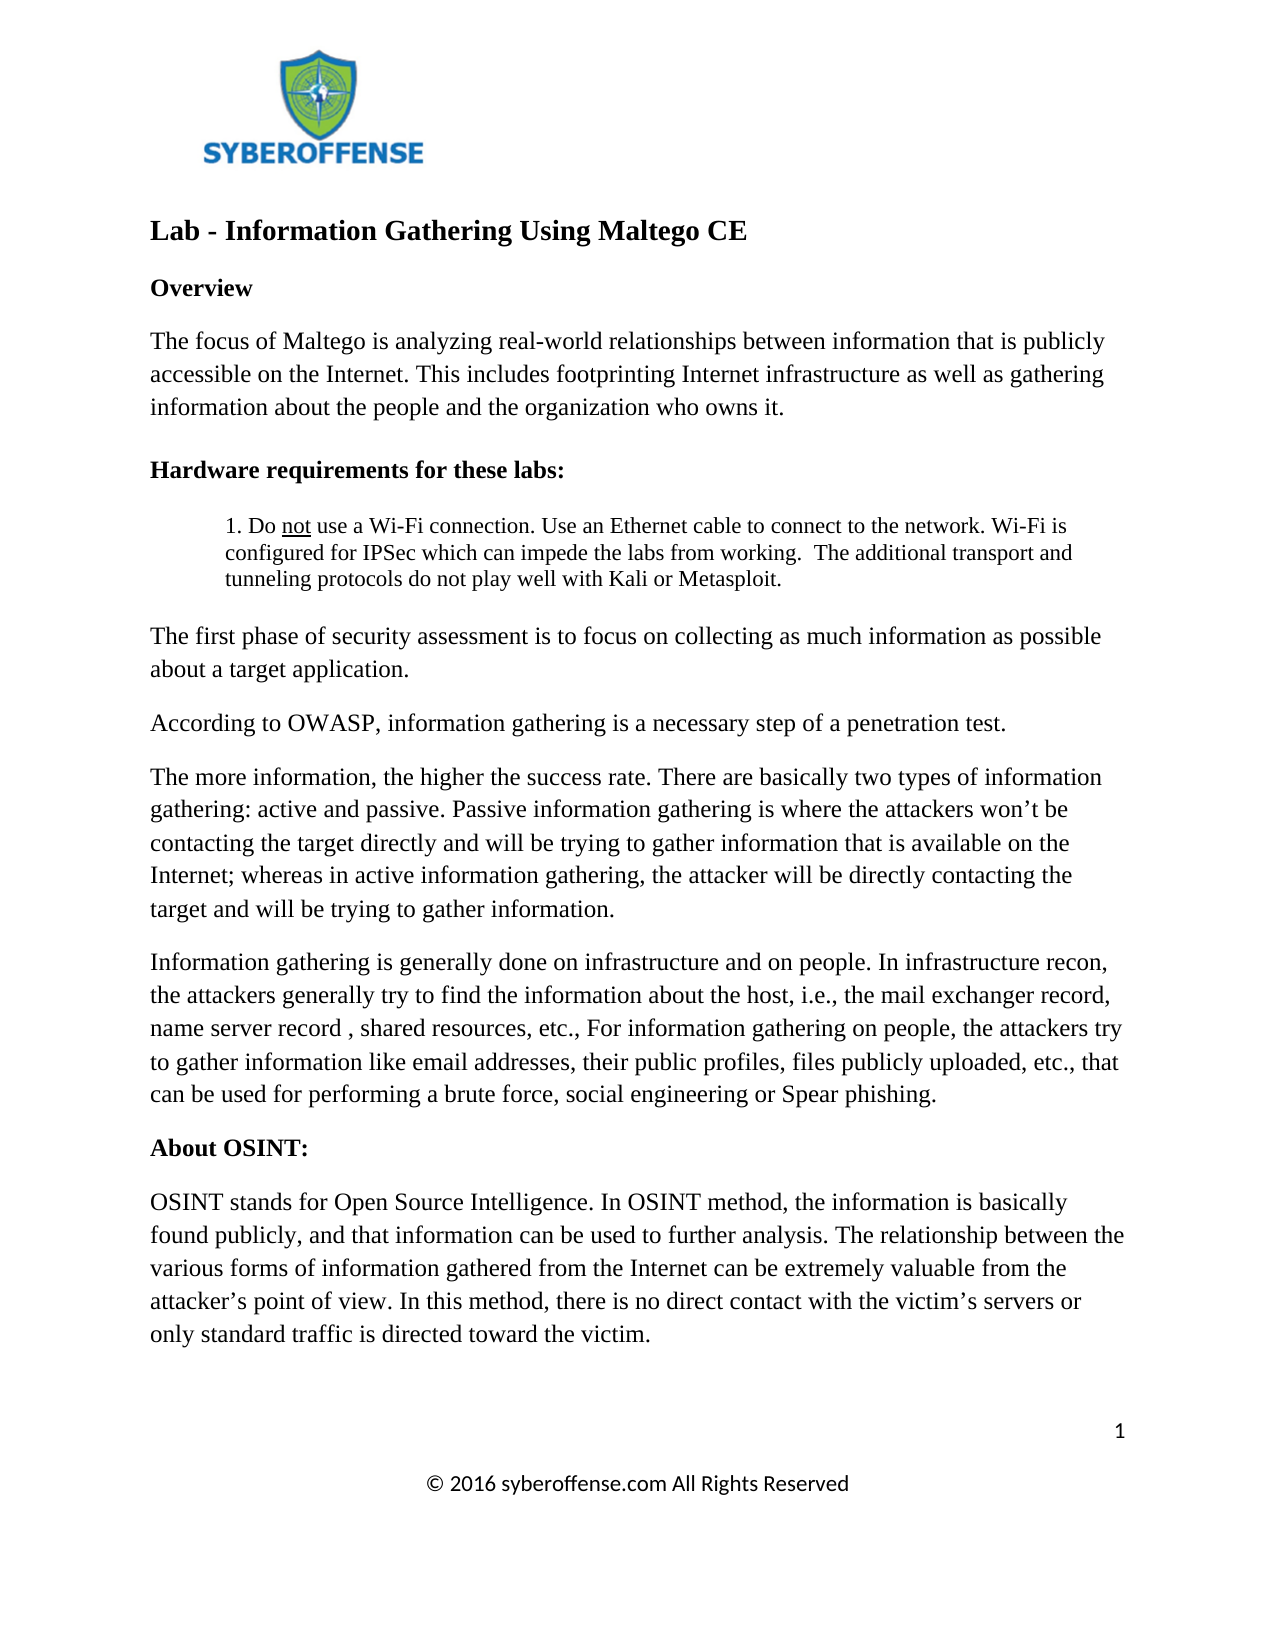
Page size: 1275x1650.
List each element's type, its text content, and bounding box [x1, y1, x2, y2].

text 1. Do not use a Wi-Fi connection. Use an Ethernet cable to connect to the network. Wi-Fi is configured for IPSec which can impede the labs from working. The additional transport and tunneling protocols do not play well with Kali or Metasploit. [225, 513, 1125, 592]
text Overview [150, 273, 1125, 301]
text Information gathering is generally done on infrastructure and on people. In infrastructure recon, the attackers generally try to find the information about the host, i.e., the mail exchanger record, name server record , shared resources, etc., For information gathering on people, the attackers try to gather information like email addresses, their public profiles, files publicly uploaded, etc., that can be used for performing a brute force, social engineering or Spear phishing. [150, 947, 1125, 1108]
text Lab - Information Gathering Using Maltego CE [150, 150, 1125, 247]
text The more information, the higher the success rate. There are basically two types of information gathering: active and passive. Passive information gathering is where the attackers won’t be contacting the target directly and will be trying to gather information that is available on the Internet; whereas in active information gathering, the attacker will be directly contacting the target and will be trying to gather information. [150, 762, 1125, 922]
text Hardware requirements for these labs: [150, 455, 1125, 483]
text About OSINT: [150, 1133, 1125, 1162]
text OSINT stands for Open Source Intelligence. In OSINT method, the information is basically found publicly, and that information can be used to further analysis. The relationship between the various forms of information gathered from the Internet can be extremely valuable from the attacker’s point of view. In this method, there is no direct contact with the victim’s servers or only standard traffic is directed toward the victim. [150, 1187, 1125, 1348]
text The focus of Maltego is analyzing real-world relationships between information that is publicly accessible on the Internet. This includes footprinting Internet infrastructure as well as gathering information about the people and the organization who owns it. [150, 326, 1125, 421]
text According to OWASP, information gathering is a necessary step of a penetration test. [150, 708, 1125, 736]
text The first phase of security assessment is to focus on collecting as much information as possible about a target application. [150, 621, 1125, 683]
picture [165, 17, 471, 150]
